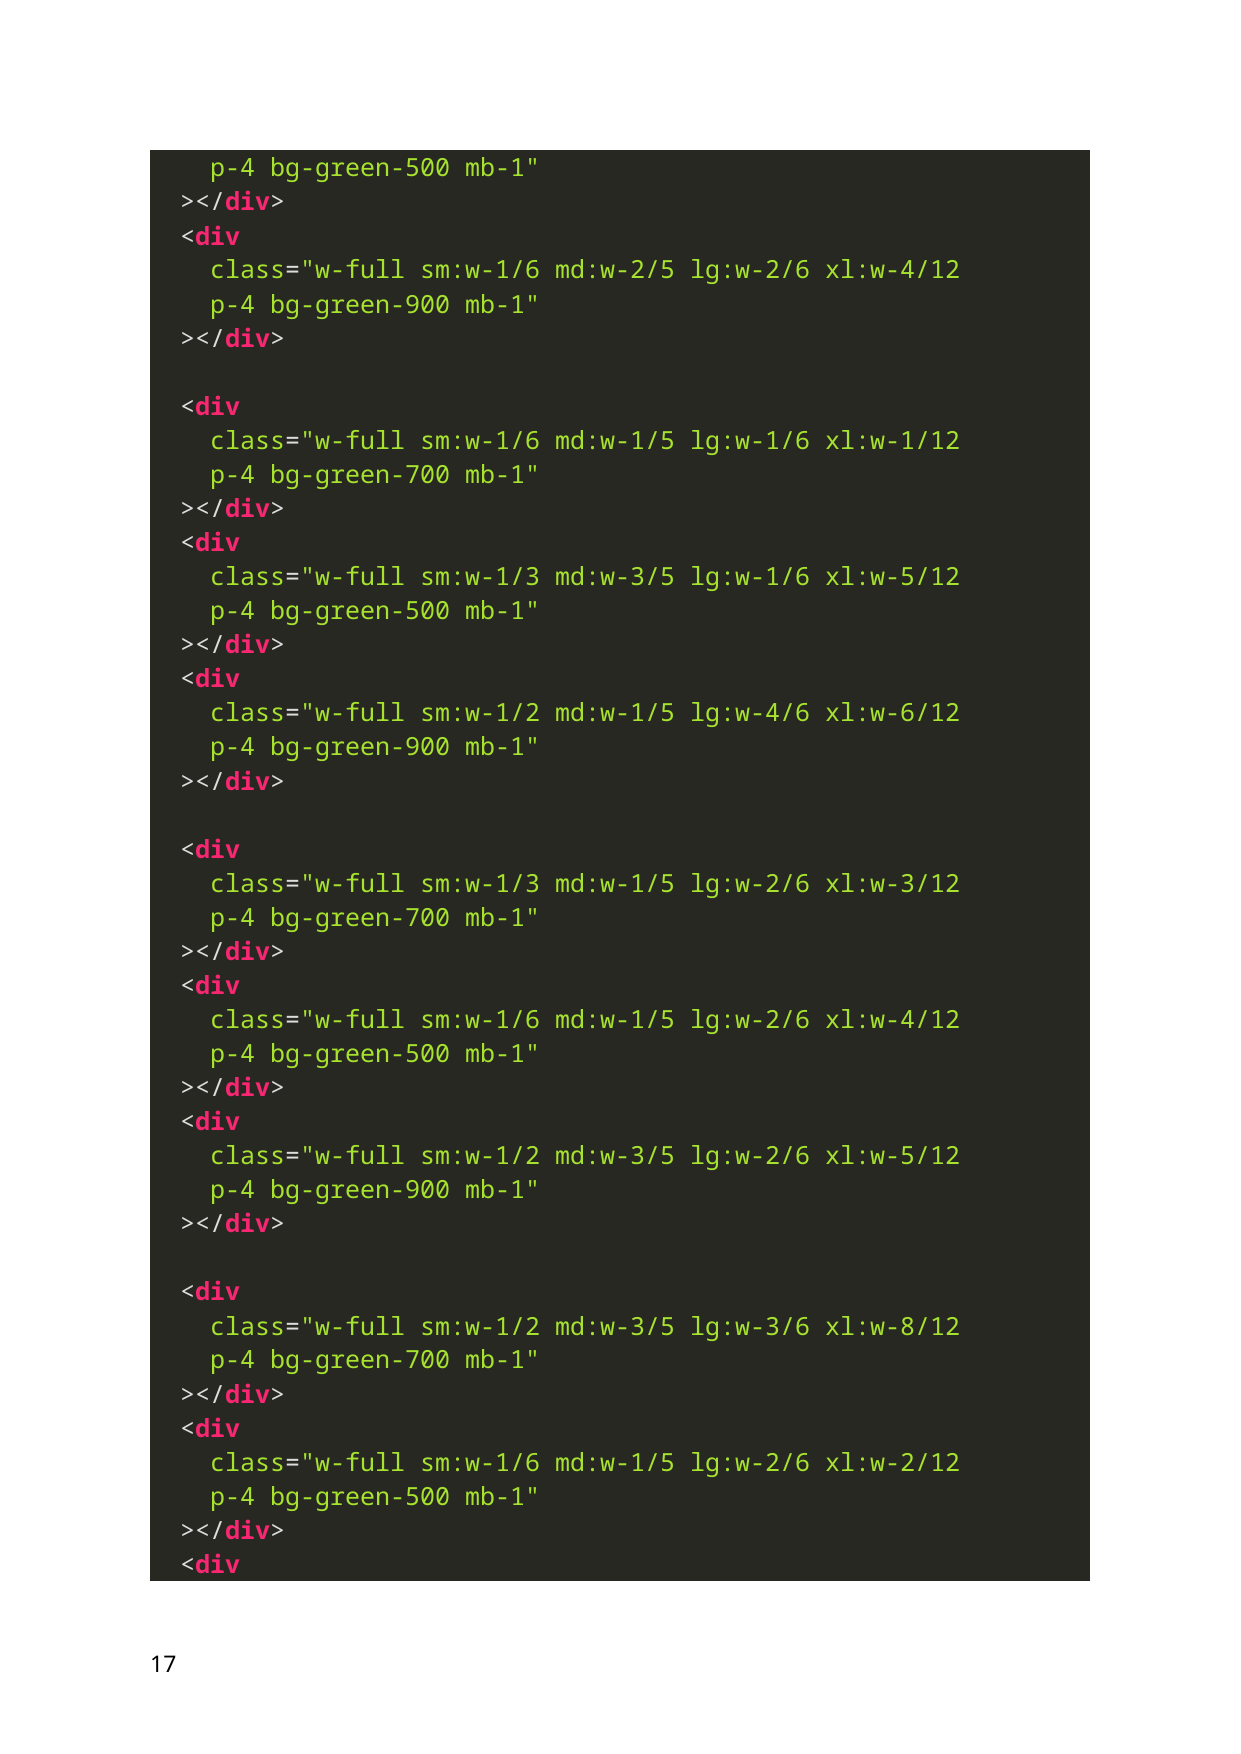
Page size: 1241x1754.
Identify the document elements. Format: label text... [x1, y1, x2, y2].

text class="w-full sm:w-1/2 md:w-3/5 lg:w-2/6 xl:w-5/12 [150, 1138, 1090, 1172]
text p-4 bg-green-500 mb-1" [150, 1036, 1090, 1070]
text <div [150, 1104, 1090, 1138]
text <div [150, 388, 1090, 422]
text ></div> [150, 1512, 1090, 1547]
text <div [150, 661, 1090, 695]
text p-4 bg-green-500 mb-1" [150, 1478, 1090, 1512]
text ></div> [150, 627, 1090, 661]
text ></div> [150, 933, 1090, 967]
text p-4 bg-green-700 mb-1" [150, 457, 1090, 491]
text <div [150, 1410, 1090, 1444]
text class="w-full sm:w-1/3 md:w-1/5 lg:w-2/6 xl:w-3/12 [150, 865, 1090, 899]
text class="w-full sm:w-1/3 md:w-3/5 lg:w-1/6 xl:w-5/12 [150, 559, 1090, 593]
text ></div> [150, 1376, 1090, 1410]
text p-4 bg-green-900 mb-1" [150, 286, 1090, 320]
text ></div> [150, 1070, 1090, 1104]
text p-4 bg-green-900 mb-1" [150, 729, 1090, 763]
text p-4 bg-green-700 mb-1" [150, 1342, 1090, 1376]
text ></div> [150, 184, 1090, 218]
text class="w-full sm:w-1/2 md:w-3/5 lg:w-3/6 xl:w-8/12 [150, 1308, 1090, 1342]
text p-4 bg-green-500 mb-1" [150, 593, 1090, 627]
text class="w-full sm:w-1/6 md:w-1/5 lg:w-2/6 xl:w-2/12 [150, 1444, 1090, 1478]
text <div [150, 1547, 1090, 1581]
text <div [150, 525, 1090, 559]
text class="w-full sm:w-1/6 md:w-1/5 lg:w-2/6 xl:w-4/12 [150, 1002, 1090, 1036]
text <div [150, 831, 1090, 865]
text <div [150, 218, 1090, 252]
text <div [150, 967, 1090, 1002]
text ></div> [150, 1206, 1090, 1240]
text class="w-full sm:w-1/6 md:w-2/5 lg:w-2/6 xl:w-4/12 [150, 252, 1090, 286]
text p-4 bg-green-500 mb-1" [150, 150, 1090, 184]
text p-4 bg-green-700 mb-1" [150, 899, 1090, 933]
text p-4 bg-green-900 mb-1" [150, 1172, 1090, 1206]
text ></div> [150, 491, 1090, 525]
text class="w-full sm:w-1/6 md:w-1/5 lg:w-1/6 xl:w-1/12 [150, 422, 1090, 457]
text class="w-full sm:w-1/2 md:w-1/5 lg:w-4/6 xl:w-6/12 [150, 695, 1090, 729]
text <div [150, 1274, 1090, 1308]
text ></div> [150, 320, 1090, 354]
text ></div> [150, 763, 1090, 797]
